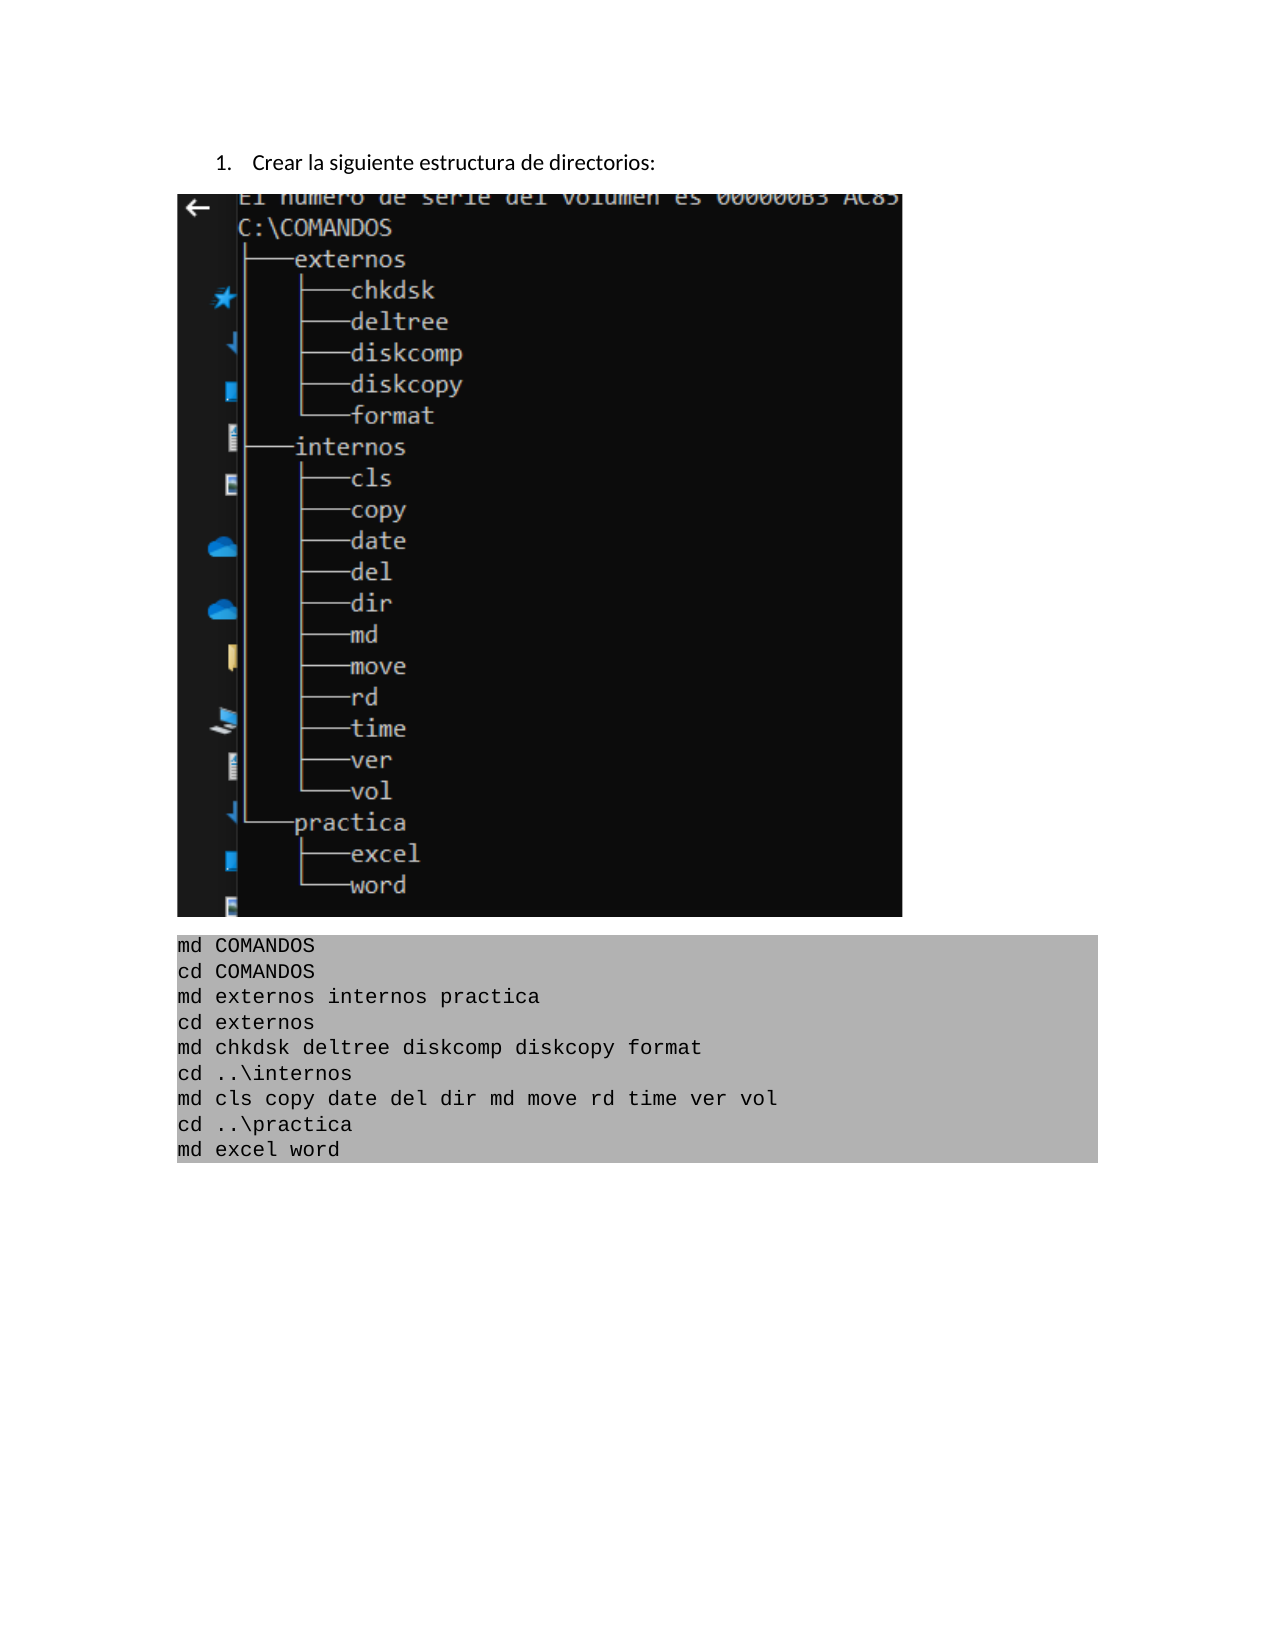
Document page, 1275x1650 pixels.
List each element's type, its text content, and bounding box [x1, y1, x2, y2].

text md excel word [177, 1139, 1098, 1163]
text md externos internos practica [177, 986, 1098, 1010]
text md chkdsk deltree diskcomp diskcopy format [177, 1037, 1098, 1061]
picture [177, 194, 903, 917]
text cd ..\practica [177, 1114, 1098, 1138]
text cd COMANDOS [177, 961, 1098, 984]
text md COMANDOS [177, 935, 1098, 959]
list Crear la siguiente estructura de directorios: [215, 148, 1098, 176]
text md cls copy date del dir md move rd time ver vol [177, 1088, 1098, 1112]
text cd ..\internos [177, 1063, 1098, 1087]
text cd externos [177, 1012, 1098, 1036]
